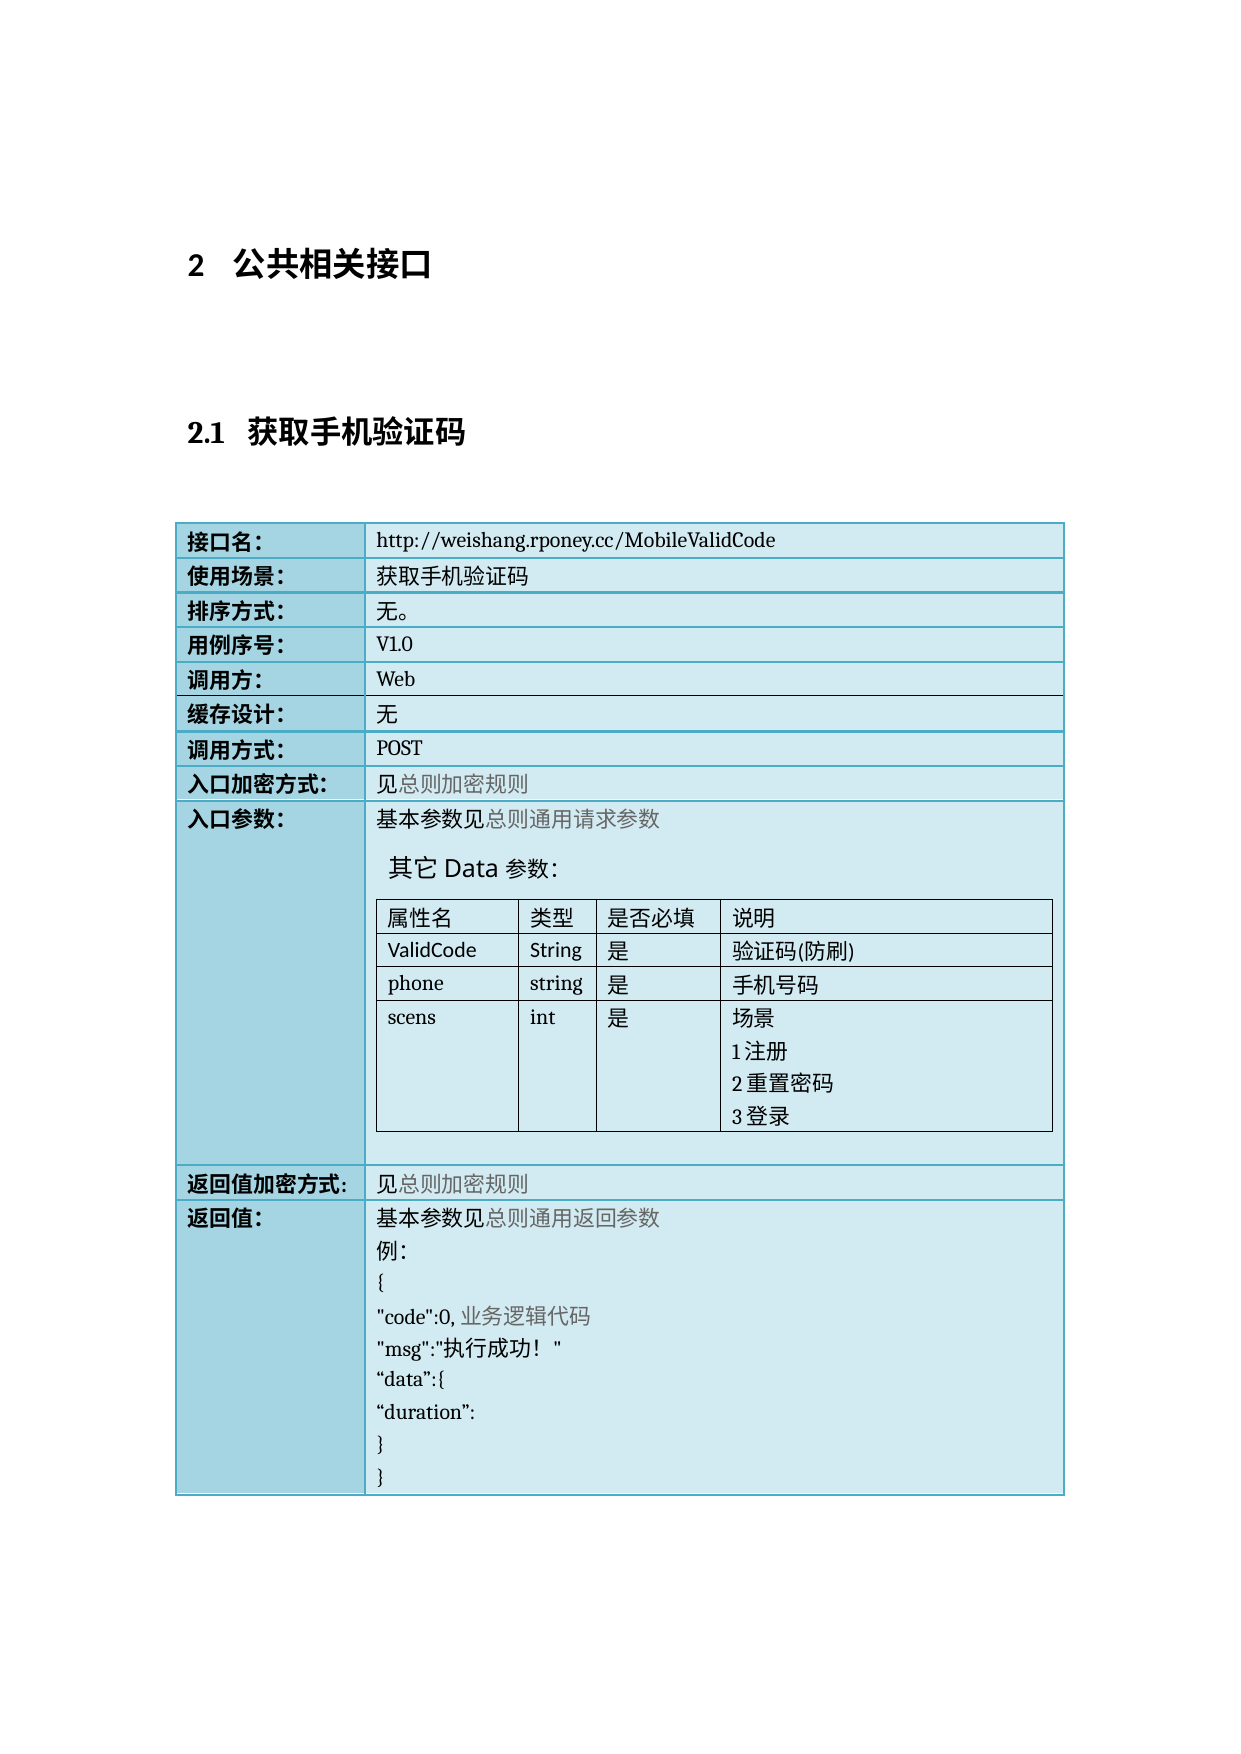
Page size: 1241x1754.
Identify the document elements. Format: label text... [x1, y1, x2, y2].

table_cell 用例序号： [177, 628, 364, 661]
table_cell 缓存设计： [177, 696, 364, 730]
table_cell 使用场景： [177, 559, 364, 591]
table_cell 获取手机验证码 [366, 559, 1063, 591]
table_cell 基本参数见总则通用请求参数 其它Data 参数： [366, 802, 1063, 1164]
table_cell 见总则加密规则 [366, 1166, 1063, 1199]
table_cell Web [366, 663, 1063, 695]
subtitle 公共相关接口 [187, 230, 1053, 295]
table_header http://weishang.rponey.cc/MobileValidCode [366, 524, 1063, 557]
table_header 接口名： [177, 524, 364, 557]
table_cell 调用方： [177, 663, 364, 695]
table_cell 返回值： [177, 1201, 364, 1493]
table_cell 无。 [366, 594, 1063, 626]
table_cell POST [366, 733, 1063, 765]
table_cell 基本参数见总则通用返回参数 例： { "code":0, 业务逻辑代码 "msg":"执行成功！" “data”:{ “duration”: } } [366, 1201, 1063, 1493]
table_cell 见总则加密规则 [366, 767, 1063, 799]
table_cell 入口参数： [177, 802, 364, 1164]
table_cell 返回值加密方式: [177, 1166, 364, 1199]
subtitle 获取手机验证码 [187, 397, 1053, 462]
table_cell 调用方式： [177, 733, 364, 765]
table_cell 无 [366, 696, 1063, 730]
table_cell V1.0 [366, 628, 1063, 661]
table_cell 排序方式： [177, 594, 364, 626]
table_cell 入口加密方式： [177, 767, 364, 799]
